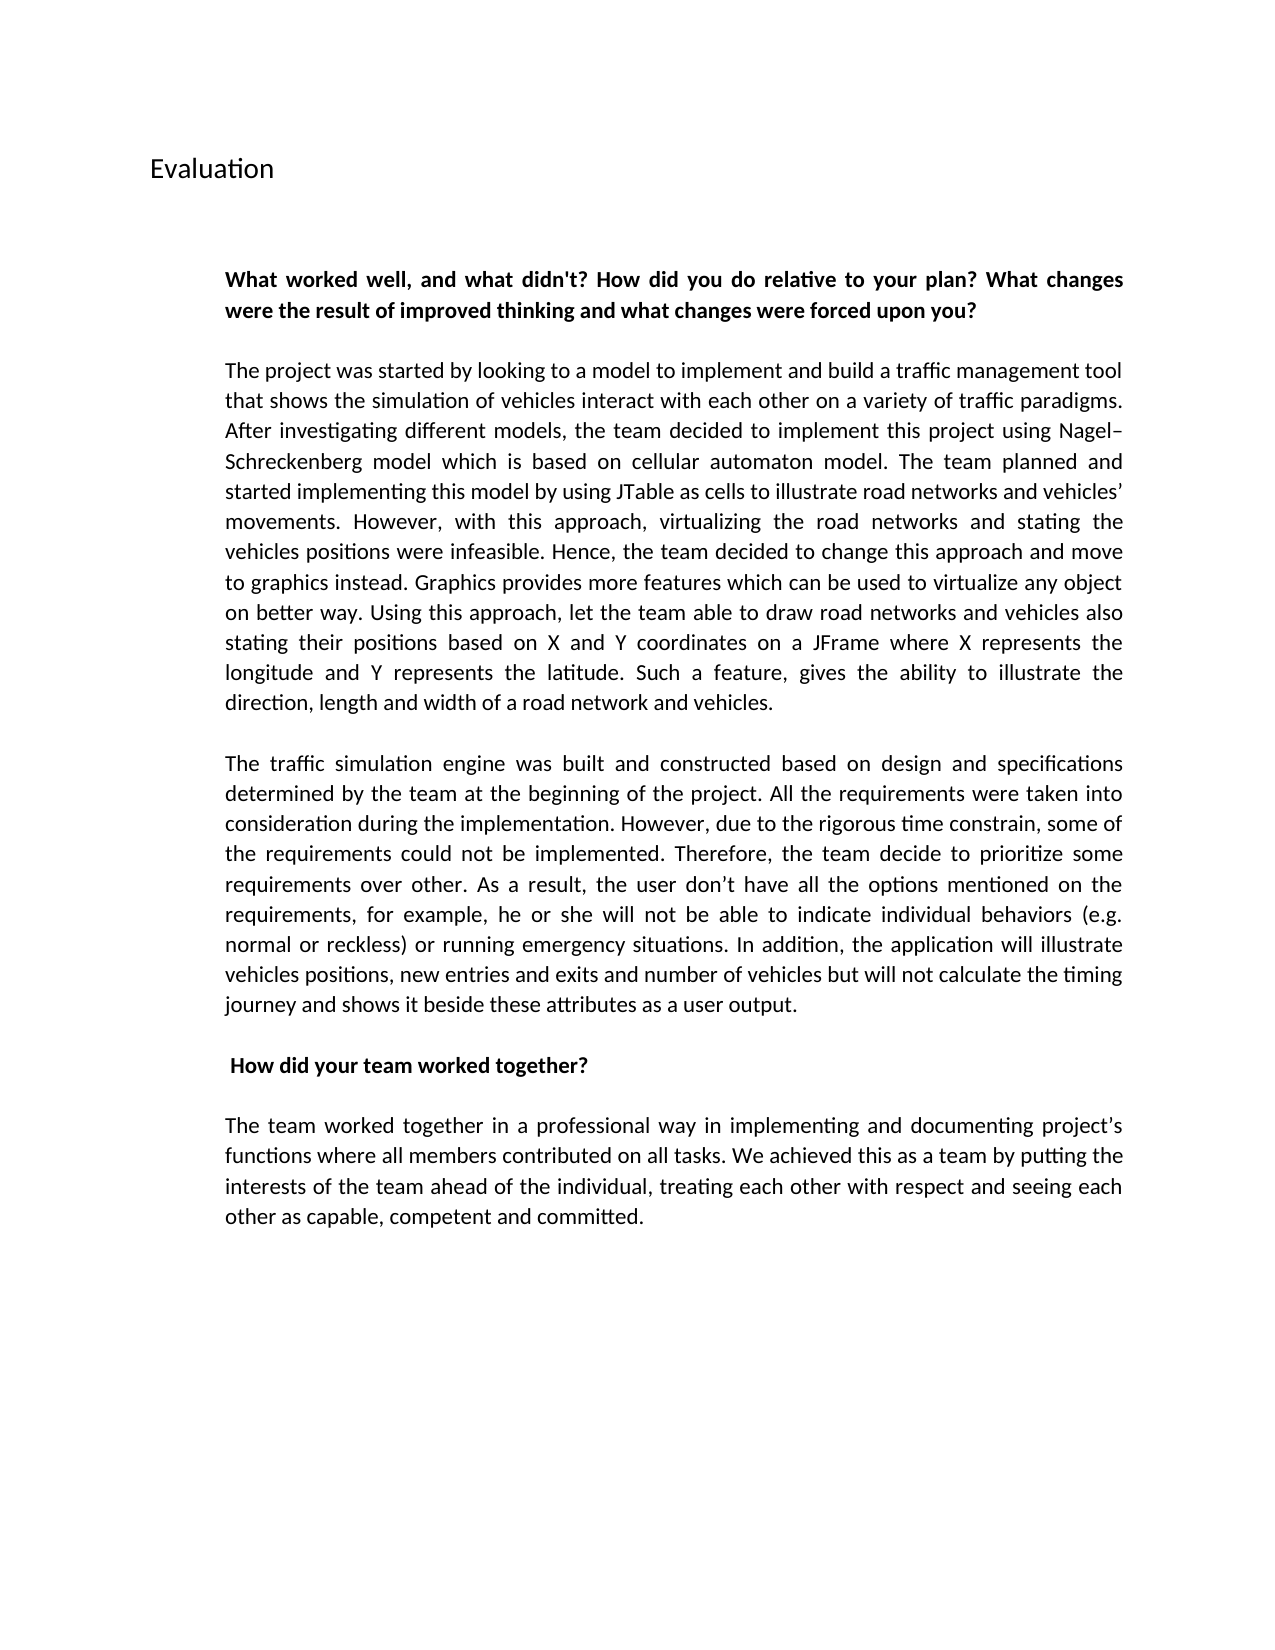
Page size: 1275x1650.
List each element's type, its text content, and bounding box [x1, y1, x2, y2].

list The traffic simulation engine was built and constructed based on design and specifications determined by the team at the beginning of the project. All the requirements were taken into consideration during the implementation. However, due to the rigorous time constrain, some of the requirements could not be implemented. Therefore, the team decide to prioritize some requirements over other. As a result, the user don’t have all the options mentioned on the requirements, for example, he or she will not be able to indicate individual behaviors (e.g. normal or reckless) or running emergency situations. In addition, the application will illustrate vehicles positions, new entries and exits and number of vehicles but will not calculate the timing journey and shows it beside these attributes as a user output. [225, 749, 1125, 1018]
text Evaluation [150, 150, 1125, 186]
list How did your team worked together? [225, 1051, 1125, 1079]
list The project was started by looking to a model to implement and build a traffic management tool that shows the simulation of vehicles interact with each other on a variety of traffic paradigms. After investigating different models, the team decided to implement this project using Nagel–Schreckenberg model which is based on cellular automaton model. The team planned and started implementing this model by using JTable as cells to illustrate road networks and vehicles’ movements. However, with this approach, virtualizing the road networks and stating the vehicles positions were infeasible. Hence, the team decided to change this approach and move to graphics instead. Graphics provides more features which can be used to virtualize any object on better way. Using this approach, let the team able to draw road networks and vehicles also stating their positions based on X and Y coordinates on a JFrame where X represents the longitude and Y represents the latitude. Such a feature, gives the ability to illustrate the direction, length and width of a road network and vehicles. [225, 356, 1125, 716]
list What worked well, and what didn't? How did you do relative to your plan? What changes were the result of improved thinking and what changes were forced upon you? [225, 266, 1125, 324]
list The team worked together in a professional way in implementing and documenting project’s functions where all members contributed on all tasks. We achieved this as a team by putting the interests of the team ahead of the individual, treating each other with respect and seeing each other as capable, competent and committed. [225, 1111, 1125, 1230]
